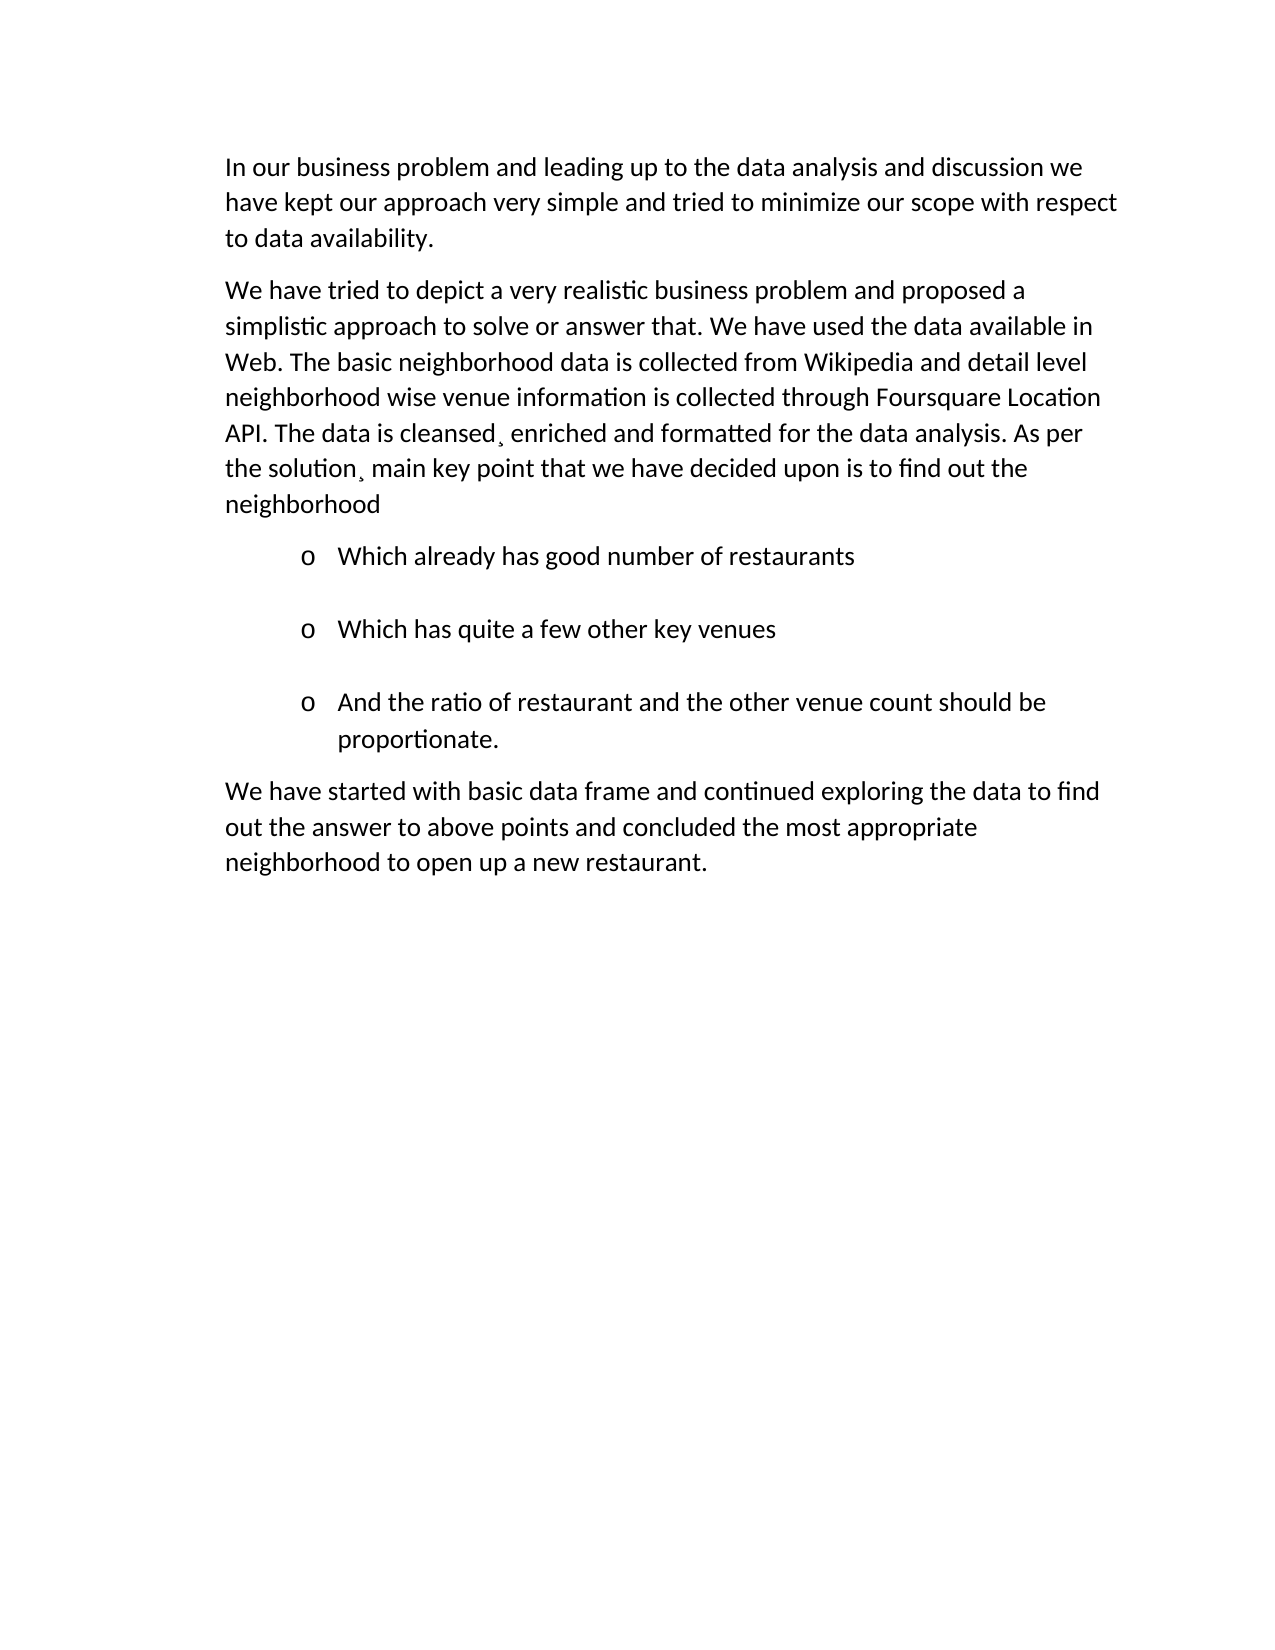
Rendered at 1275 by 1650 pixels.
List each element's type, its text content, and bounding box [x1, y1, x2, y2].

text We have tried to depict a very realistic business problem and proposed a simplistic approach to solve or answer that. We have used the data available in Web. The basic neighborhood data is collected from Wikipedia and detail level neighborhood wise venue information is collected through Foursquare Location API. The data is cleansed¸ enriched and formatted for the data analysis. As per the solution¸ main key point that we have decided upon is to find out the neighborhood [225, 273, 1125, 520]
list Which already has good number of restaurants [300, 539, 1125, 574]
list And the ratio of restaurant and the other venue count should be proportionate. [300, 685, 1125, 755]
list Which has quite a few other key venues [300, 612, 1125, 647]
text In our business problem and leading up to the data analysis and discussion we have kept our approach very simple and tried to minimize our scope with respect to data availability. [225, 150, 1125, 254]
text We have started with basic data frame and continued exploring the data to find out the answer to above points and concluded the most appropriate neighborhood to open up a new restaurant. [225, 774, 1125, 878]
